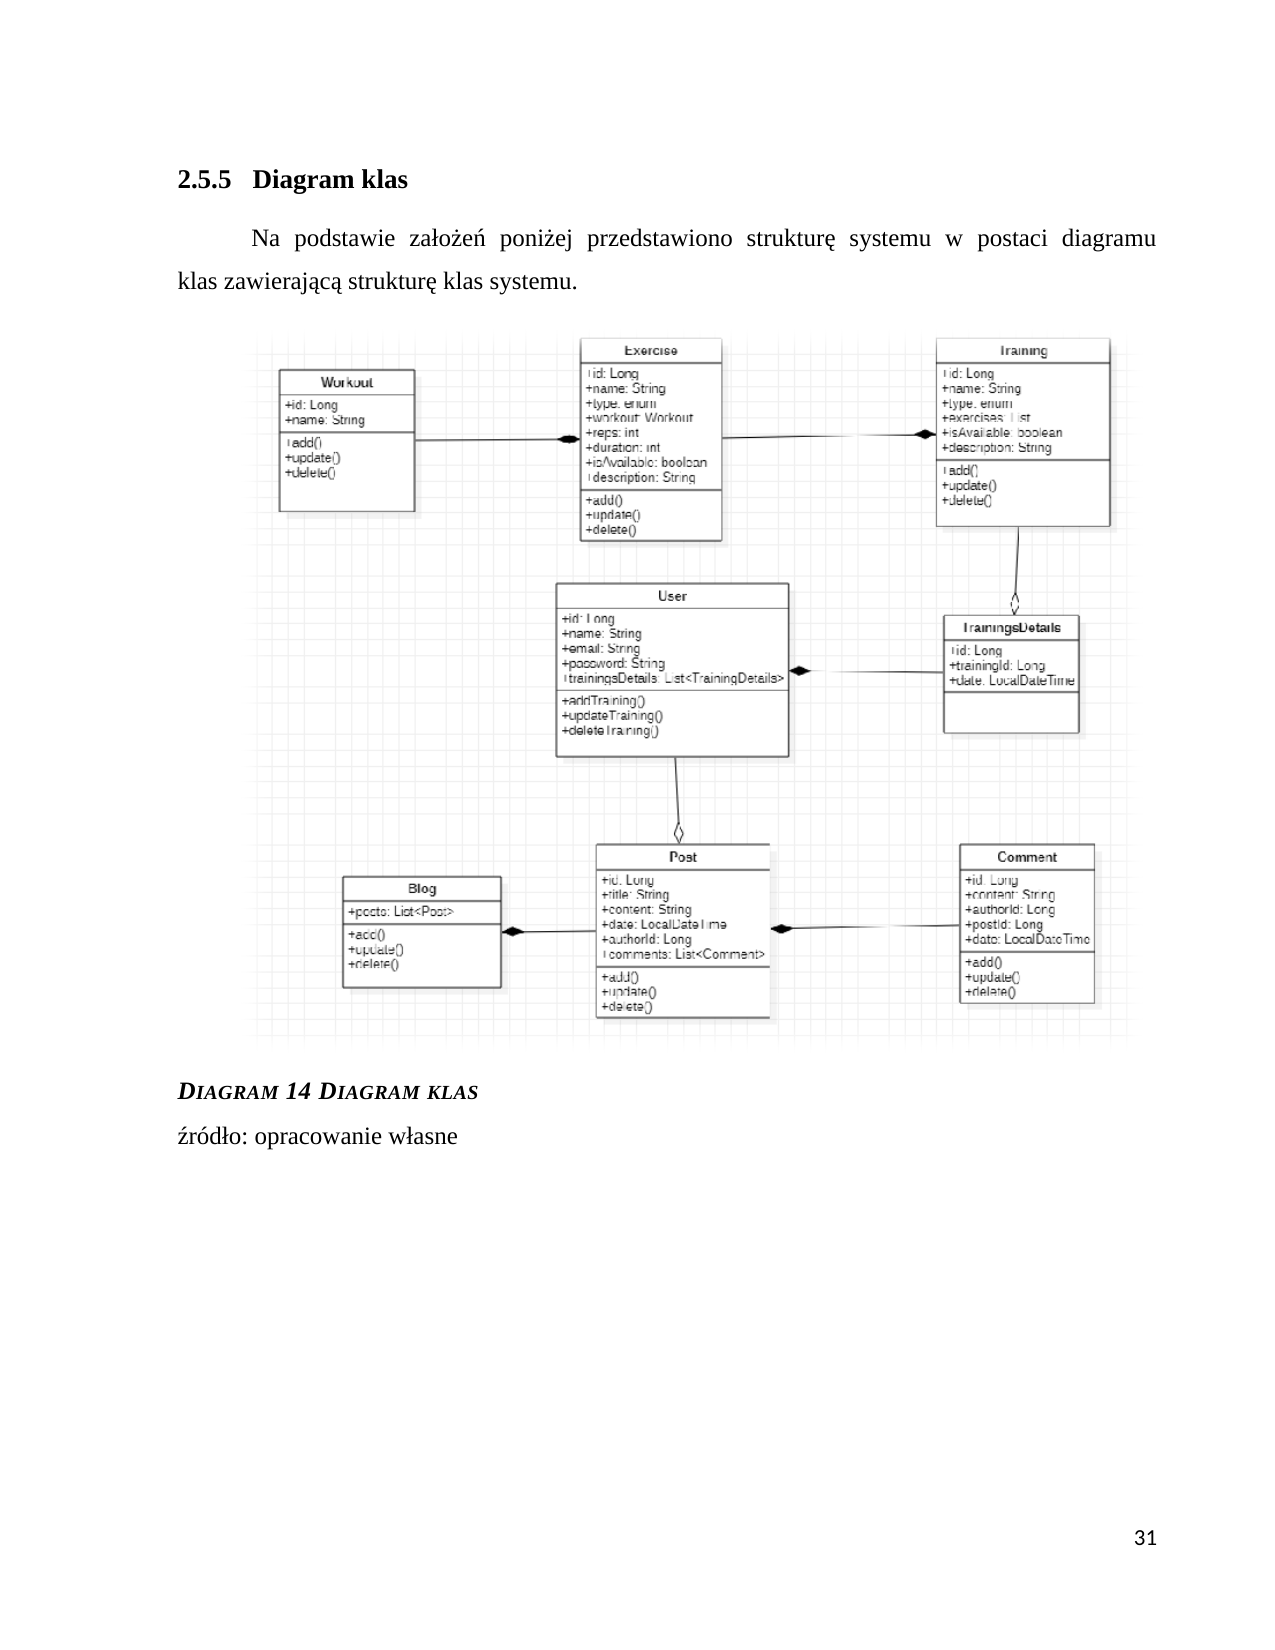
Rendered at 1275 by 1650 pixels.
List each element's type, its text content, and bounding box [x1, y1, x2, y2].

picture [265, 353, 1119, 1029]
text źródło: opracowanie własne [177, 1121, 1157, 1150]
text Diagram 14 Diagram klas [177, 1076, 1157, 1105]
text Na podstawie założeń poniżej przedstawiono strukturę systemu w postaci diagramu klas zawierającą strukturę klas systemu. [177, 223, 1157, 294]
text Diagram klas [177, 163, 1157, 195]
